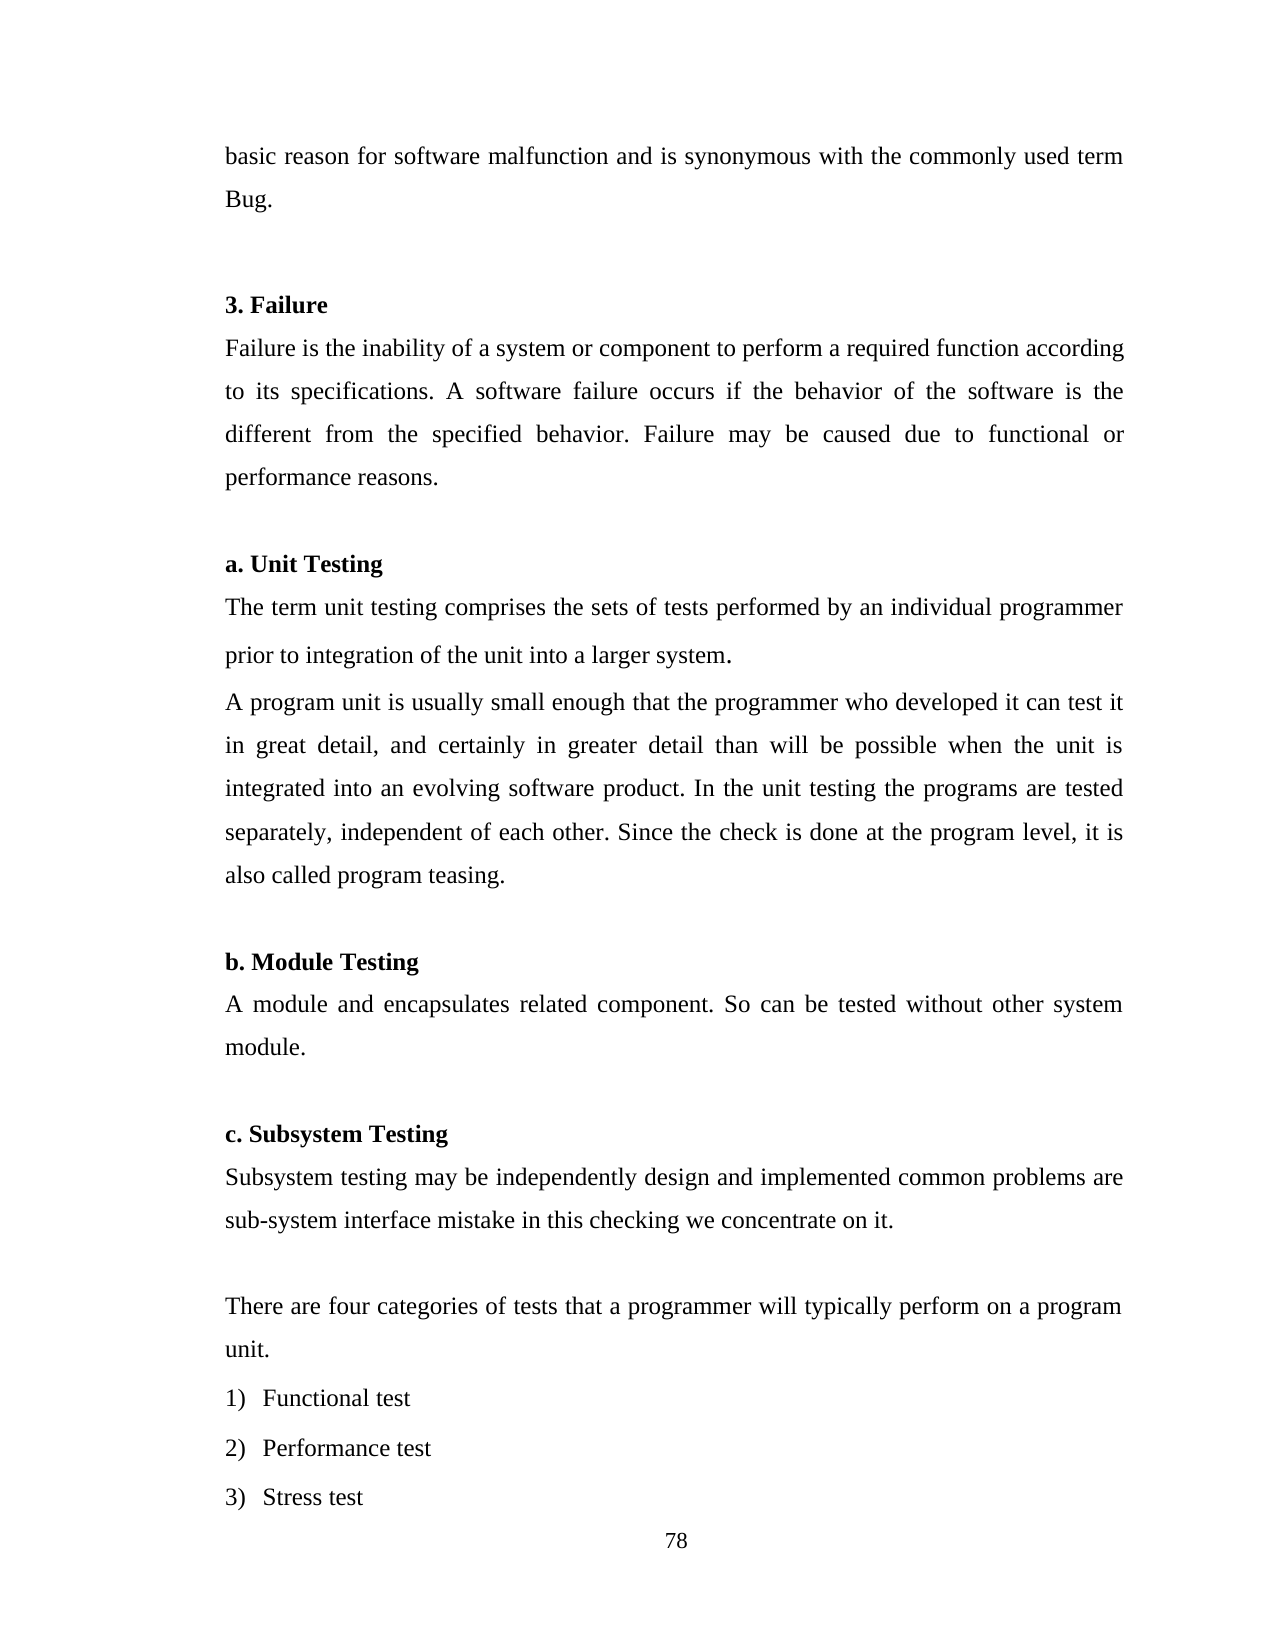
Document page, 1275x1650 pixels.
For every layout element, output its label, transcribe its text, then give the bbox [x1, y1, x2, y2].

text A program unit is usually small enough that the programmer who developed it can test it in great detail, and certainly in greater detail than will be possible when the unit is integrated into an evolving software product. In the unit testing the programs are tested separately, independent of each other. Since the check is done at the program level, it is also called program teasing. [225, 687, 1125, 888]
subtitle Module Testing [225, 947, 1252, 976]
list Stress test [225, 1482, 1252, 1511]
list Functional test [225, 1383, 1252, 1412]
subtitle Unit Testing [225, 549, 1252, 578]
list Performance test [225, 1433, 1252, 1462]
text basic reason for software malfunction and is synonymous with the commonly used term Bug. [225, 141, 1125, 213]
subtitle Failure [225, 290, 1252, 319]
text The term unit testing comprises the sets of tests performed by an individual programmer prior to integration of the unit into a larger system. [225, 592, 1124, 671]
text A module and encapsulates related component. So can be tested without other system module. [225, 989, 1124, 1061]
text There are four categories of tests that a programmer will typically perform on a program unit. [225, 1291, 1123, 1363]
subtitle Subsystem Testing [225, 1119, 1252, 1148]
text Subsystem testing may be independently design and implemented common problems are sub-system interface mistake in this checking we concentrate on it. [225, 1162, 1125, 1234]
text Failure is the inability of a system or component to perform a required function according to its specifications. A software failure occurs if the behavior of the software is the different from the specified behavior. Failure may be caused due to functional or performance reasons. [225, 333, 1125, 491]
